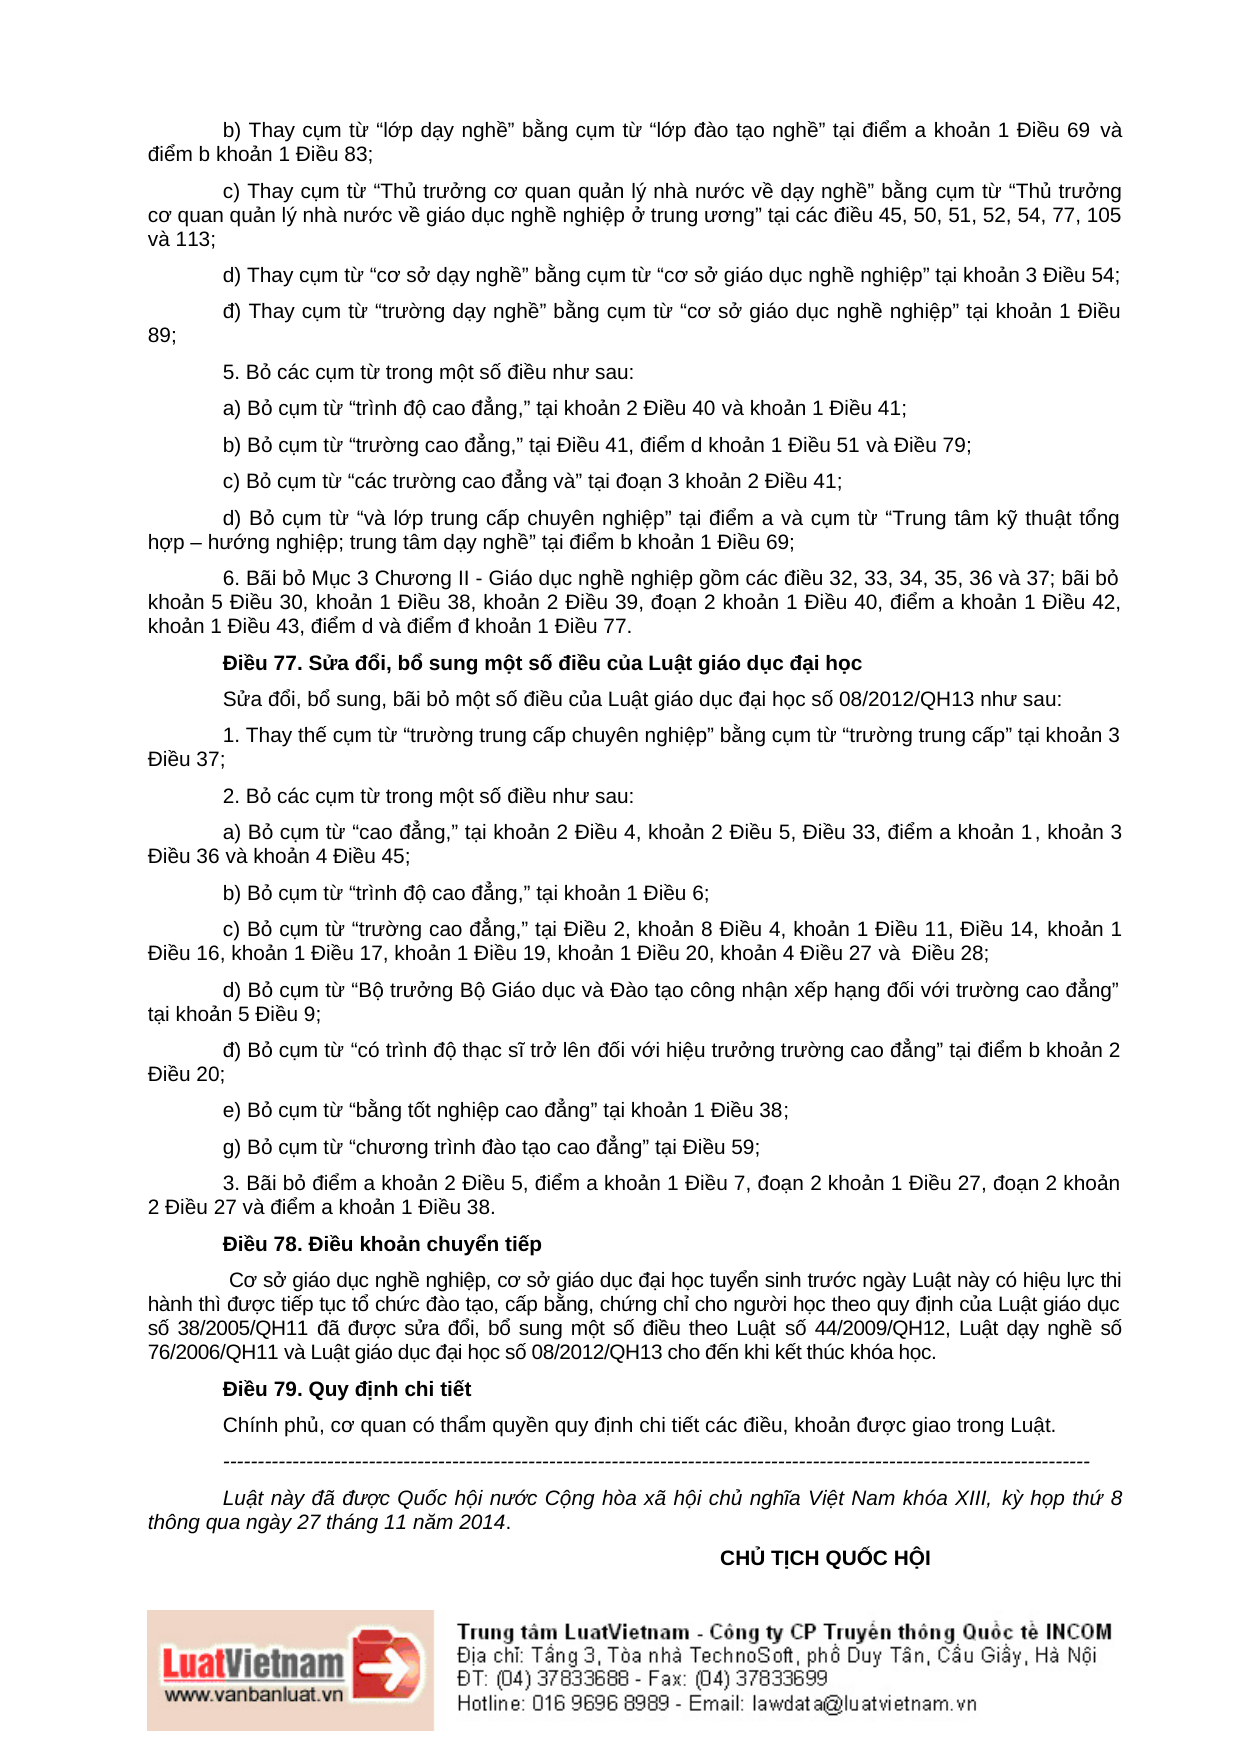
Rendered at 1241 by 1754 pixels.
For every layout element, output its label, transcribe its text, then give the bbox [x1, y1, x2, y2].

text Điều 79. Quy định chi tiết [148, 1376, 1122, 1400]
text 3. Bãi bỏ điểm a khoản 2 Điều 5, điểm a khoản 1 Điều 7, đoạn 2 khoản 1 Điều 27, đoạn 2 khoản 2 Điều 27 và điểm a khoản 1 Điều 38. [148, 1171, 1122, 1219]
text đ) Bỏ cụm từ “có trình độ thạc sĩ trở lên đối với hiệu trưởng trường cao đẳng” tại điểm b khoản 2 Điều 20; [148, 1038, 1122, 1086]
text b) Thay cụm từ “lớp dạy nghề” bằng cụm từ “lớp đào tạo nghề” tại điểm a khoản 1 Điều 69 và điểm b khoản 1 Điều 83; [148, 118, 1122, 166]
text b) Bỏ cụm từ “trình độ cao đẳng,” tại khoản 1 Điều 6; [148, 881, 1122, 904]
text CHỦ TỊCH QUỐC HỘI [148, 1546, 1122, 1570]
text 6. Bãi bỏ Mục 3 Chương II - Giáo dục nghề nghiệp gồm các điều 32, 33, 34, 35, 36 và 37; bãi bỏ khoản 5 Điều 30, khoản 1 Điều 38, khoản 2 Điều 39, đoạn 2 khoản 1 Điều 40, điểm a khoản 1 Điều 42, khoản 1 Điều 43, điểm d và điểm đ khoản 1 Điều 77. [148, 566, 1122, 638]
text d) Thay cụm từ “cơ sở dạy nghề” bằng cụm từ “cơ sở giáo dục nghề nghiệp” tại khoản 3 Điều 54; [148, 263, 1122, 287]
text c) Thay cụm từ “Thủ trưởng cơ quan quản lý nhà nước về dạy nghề” bằng cụm từ “Thủ trưởng cơ quan quản lý nhà nước về giáo dục nghề nghiệp ở trung ương” tại các điều 45, 50, 51, 52, 54, 77, 105 và 113; [148, 178, 1122, 250]
text Chính phủ, cơ quan có thẩm quyền quy định chi tiết các điều, khoản được giao trong Luật. [148, 1413, 1122, 1437]
text d) Bỏ cụm từ “và lớp trung cấp chuyên nghiệp” tại điểm a và cụm từ “Trung tâm kỹ thuật tổng hợp – hướng nghiệp; trung tâm dạy nghề” tại điểm b khoản 1 Điều 69; [148, 506, 1122, 553]
text c) Bỏ cụm từ “trường cao đẳng,” tại Điều 2, khoản 8 Điều 4, khoản 1 Điều 11, Điều 14, khoản 1 Điều 16, khoản 1 Điều 17, khoản 1 Điều 19, khoản 1 Điều 20, khoản 4 Điều 27 và Điều 28; [148, 917, 1122, 965]
text b) Bỏ cụm từ “trường cao đẳng,” tại Điều 41, điểm d khoản 1 Điều 51 và Điều 79; [148, 433, 1122, 457]
text Cơ sở giáo dục nghề nghiệp, cơ sở giáo dục đại học tuyển sinh trước ngày Luật này có hiệu lực thi hành thì được tiếp tục tổ chức đào tạo, cấp bằng, chứng chỉ cho người học theo quy định của Luật giáo dục số 38/2005/QH11 đã được sửa đổi, bổ sung một số điều theo Luật số 44/2009/QH12, Luật dạy nghề số 76/2006/QH11 và Luật giáo dục đại học số 08/2012/QH13 cho đến khi kết thúc khóa học. [148, 1268, 1122, 1364]
text 5. Bỏ các cụm từ trong một số điều như sau: [148, 360, 1122, 384]
text 2. Bỏ các cụm từ trong một số điều như sau: [148, 784, 1122, 808]
text Luật này đã được Quốc hội nước Cộng hòa xã hội chủ nghĩa Việt Nam khóa XIII, kỳ họp thứ 8 thông qua ngày 27 tháng 11 năm 2014. [148, 1486, 1122, 1534]
text e) Bỏ cụm từ “bằng tốt nghiệp cao đẳng” tại khoản 1 Điều 38; [148, 1098, 1122, 1122]
text Sửa đổi, bổ sung, bãi bỏ một số điều của Luật giáo dục đại học số 08/2012/QH13 như sau: [148, 687, 1122, 711]
text 1. Thay thế cụm từ “trường trung cấp chuyên nghiệp” bằng cụm từ “trường trung cấp” tại khoản 3 Điều 37; [148, 723, 1122, 771]
text Điều 78. Điều khoản chuyển tiếp [148, 1232, 1122, 1256]
text a) Bỏ cụm từ “trình độ cao đẳng,” tại khoản 2 Điều 40 và khoản 1 Điều 41; [148, 396, 1122, 420]
text Điều 77. Sửa đổi, bổ sung một số điều của Luật giáo dục đại học [148, 650, 1122, 674]
picture [147, 1610, 1122, 1731]
text ----------------------------------------------------------------------------------------------------------------------------- [148, 1449, 1122, 1473]
text d) Bỏ cụm từ “Bộ trưởng Bộ Giáo dục và Đào tạo công nhận xếp hạng đối với trường cao đẳng” tại khoản 5 Điều 9; [148, 977, 1122, 1025]
text a) Bỏ cụm từ “cao đẳng,” tại khoản 2 Điều 4, khoản 2 Điều 5, Điều 33, điểm a khoản 1, khoản 3 Điều 36 và khoản 4 Điều 45; [148, 820, 1122, 868]
text c) Bỏ cụm từ “các trường cao đẳng và” tại đoạn 3 khoản 2 Điều 41; [148, 469, 1122, 493]
text g) Bỏ cụm từ “chương trình đào tạo cao đẳng” tại Điều 59; [148, 1135, 1122, 1159]
text đ) Thay cụm từ “trường dạy nghề” bằng cụm từ “cơ sở giáo dục nghề nghiệp” tại khoản 1 Điều 89; [148, 299, 1122, 347]
